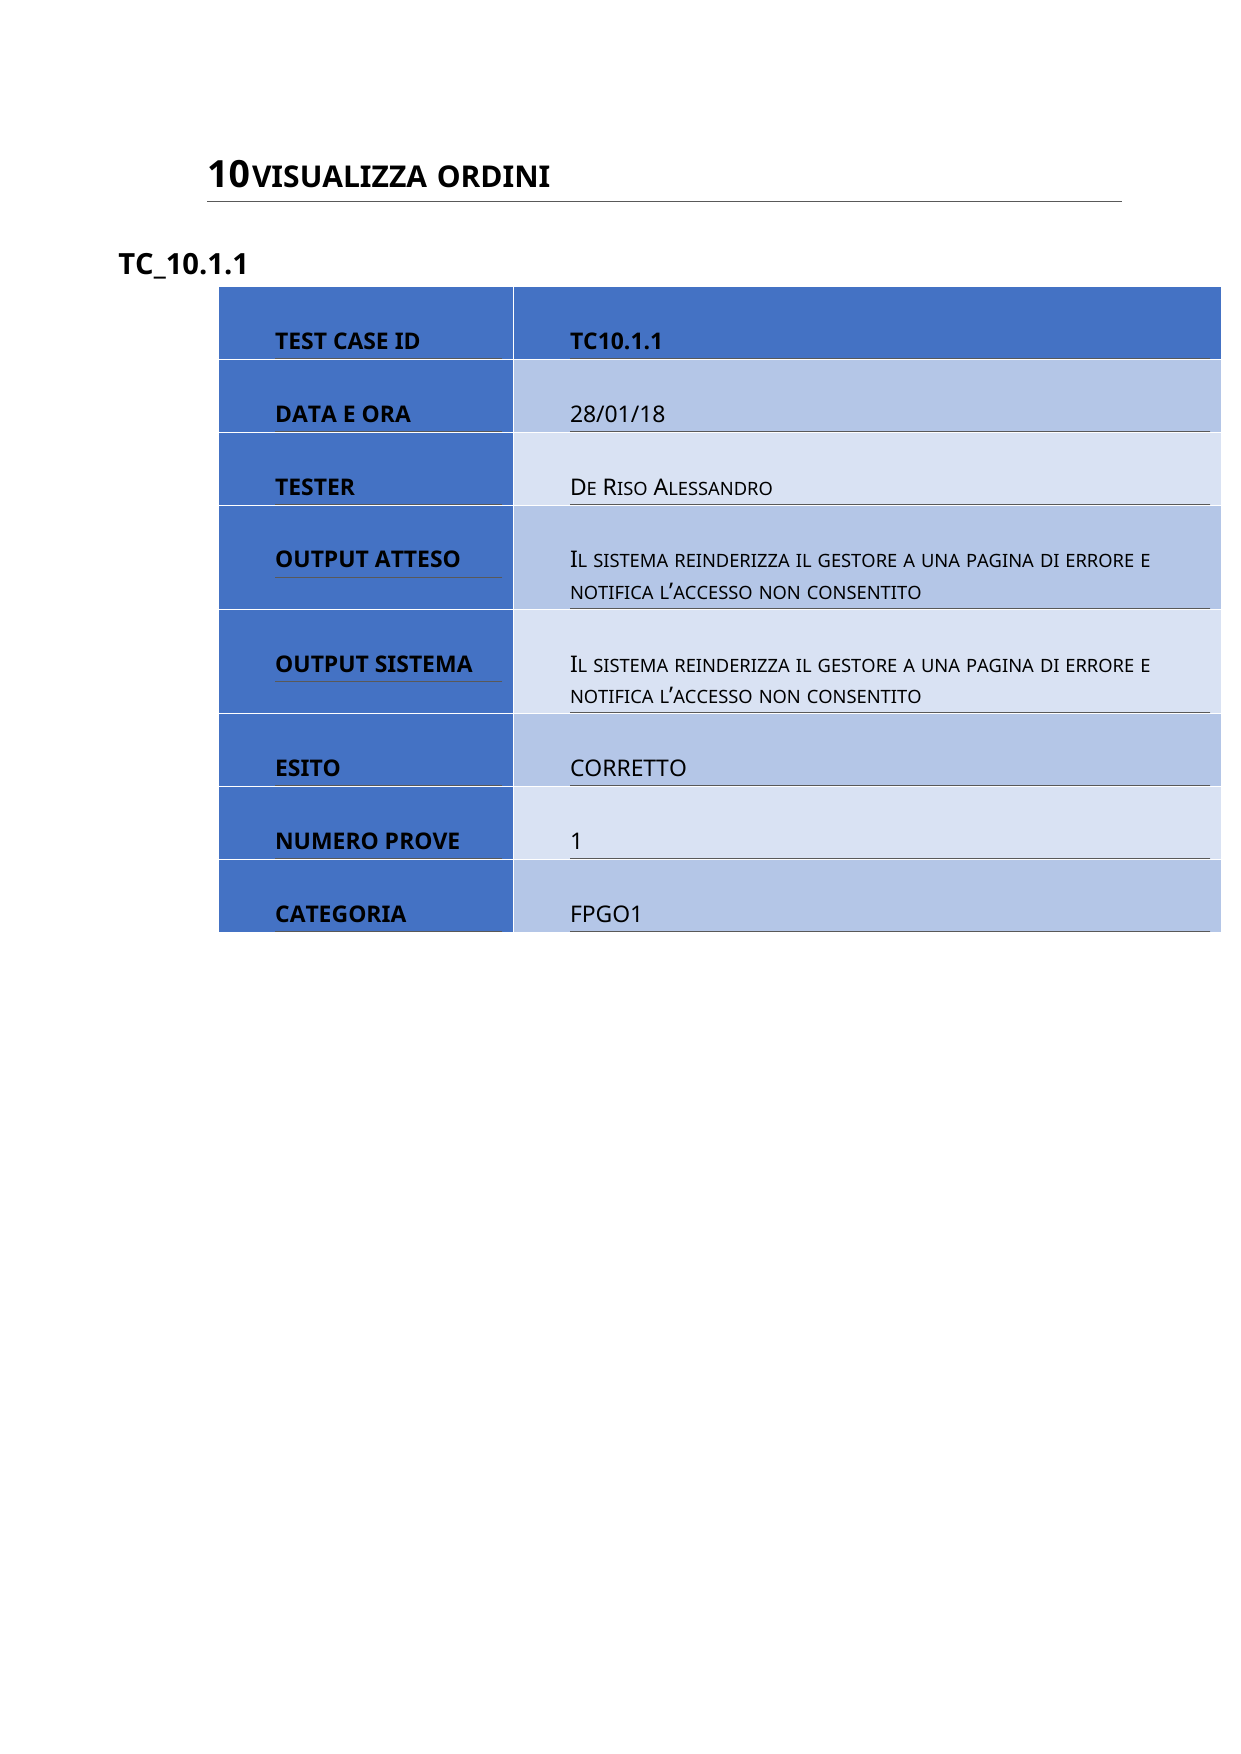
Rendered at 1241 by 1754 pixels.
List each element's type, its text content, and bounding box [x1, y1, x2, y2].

table_cell De Riso Alessandro [514, 433, 1221, 505]
table_cell OUTPUT SISTEMA [219, 610, 513, 713]
table_cell FPGO1 [514, 860, 1221, 932]
table_cell Il sistema reinderizza il gestore a una pagina di errore e notifica l’accesso non consentito [514, 610, 1221, 713]
table_cell ESITO [219, 714, 513, 786]
table_header TEST CASE ID [219, 287, 513, 359]
table_cell NUMERO PROVE [219, 787, 513, 859]
subtitle visualizza ordini [207, 148, 1122, 201]
table_cell DATA E ORA [219, 360, 513, 432]
table_cell CATEGORIA [219, 860, 513, 932]
table_header TC10.1.1 [514, 287, 1221, 359]
subtitle TC_10.1.1 [118, 243, 1122, 283]
table_cell Il sistema reinderizza il gestore a una pagina di errore e notifica l’accesso non consentito [514, 506, 1221, 609]
table_cell CORRETTO [514, 714, 1221, 786]
table_cell 1 [514, 787, 1221, 859]
table_cell 28/01/18 [514, 360, 1221, 432]
table_cell OUTPUT ATTESO [219, 506, 513, 609]
table_cell TESTER [219, 433, 513, 505]
